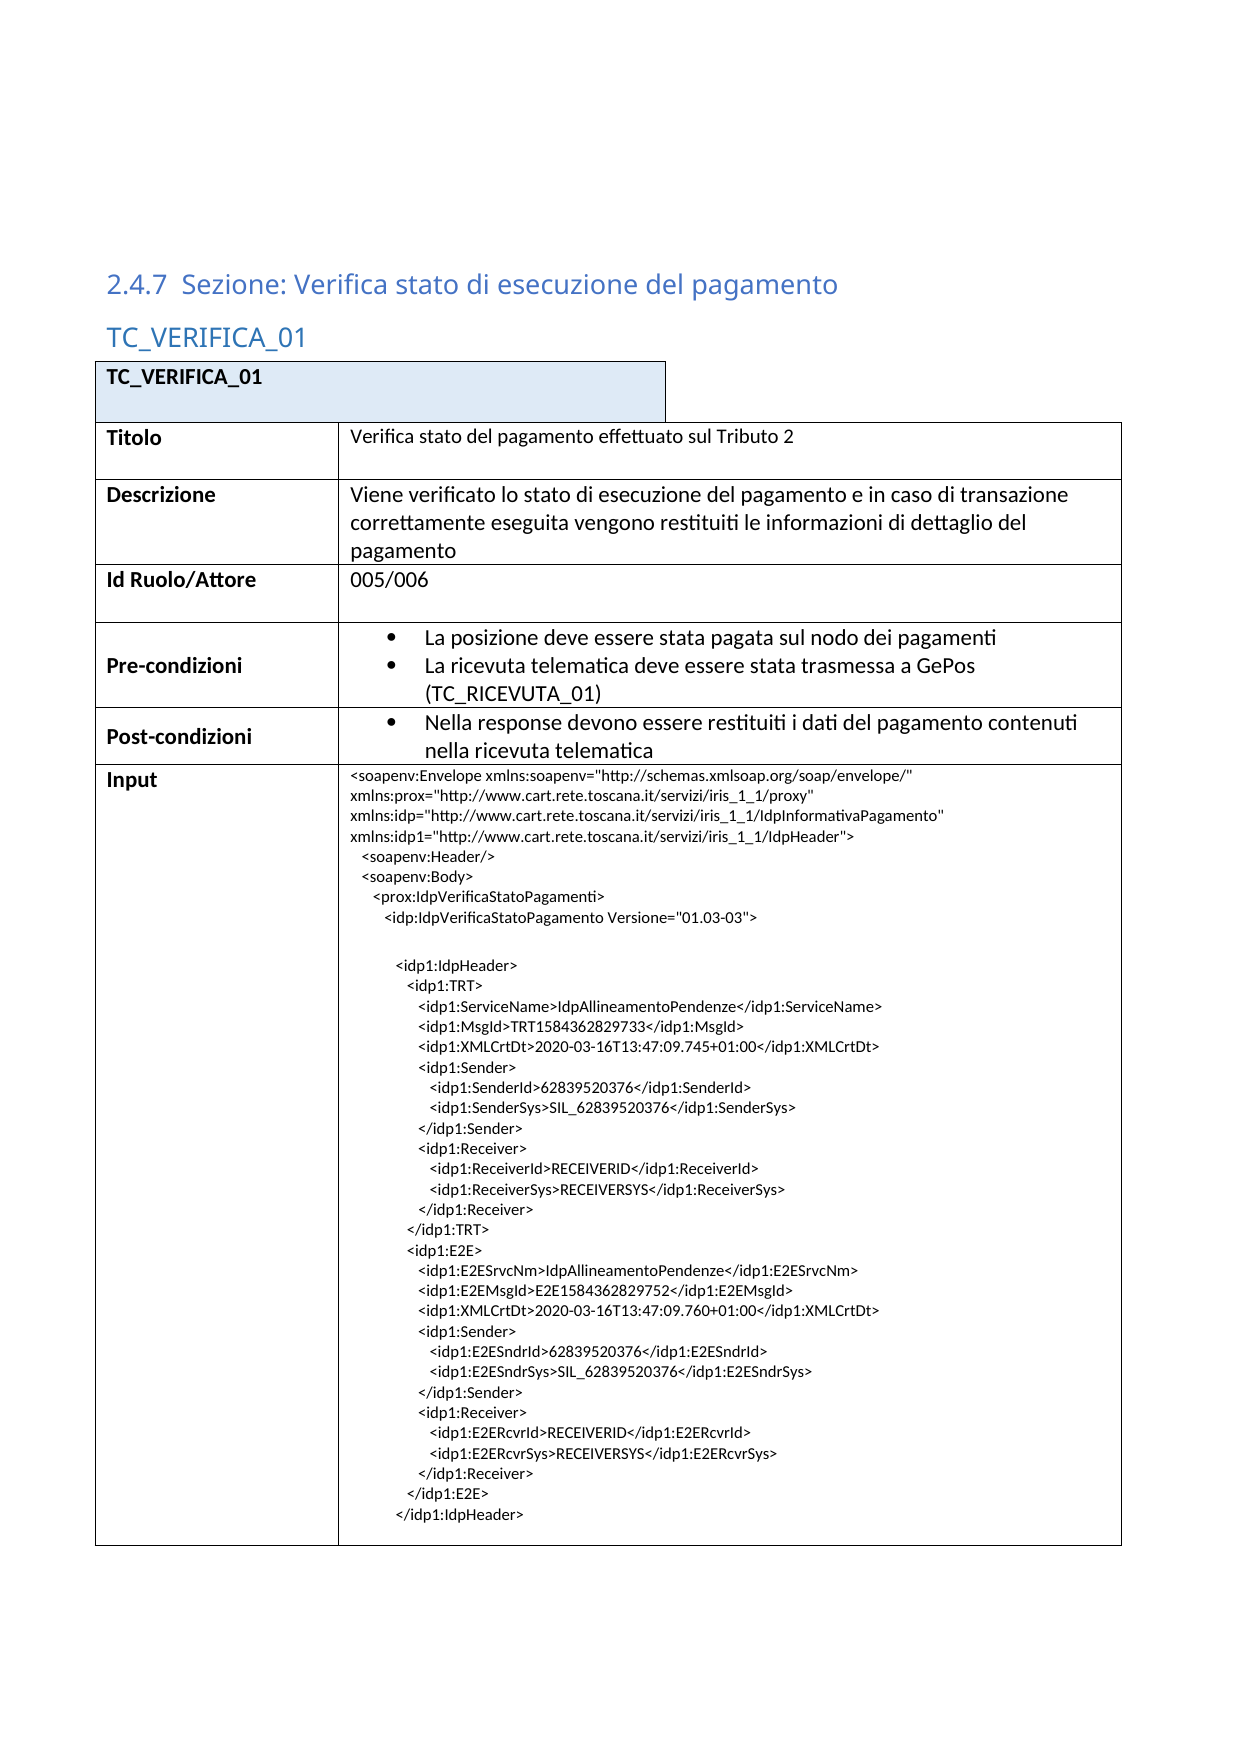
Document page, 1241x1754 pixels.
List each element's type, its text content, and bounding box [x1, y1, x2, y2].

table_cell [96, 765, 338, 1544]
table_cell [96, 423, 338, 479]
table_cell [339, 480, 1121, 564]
subtitle TC_VERIFICA_01 [106, 318, 1134, 355]
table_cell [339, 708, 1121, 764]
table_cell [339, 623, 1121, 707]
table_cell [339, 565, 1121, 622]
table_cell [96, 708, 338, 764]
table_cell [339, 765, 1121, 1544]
subtitle Sezione: Verifica stato di esecuzione del pagamento [106, 266, 1134, 303]
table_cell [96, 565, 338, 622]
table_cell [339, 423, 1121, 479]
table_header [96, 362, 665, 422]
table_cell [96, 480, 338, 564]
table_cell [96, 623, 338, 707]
